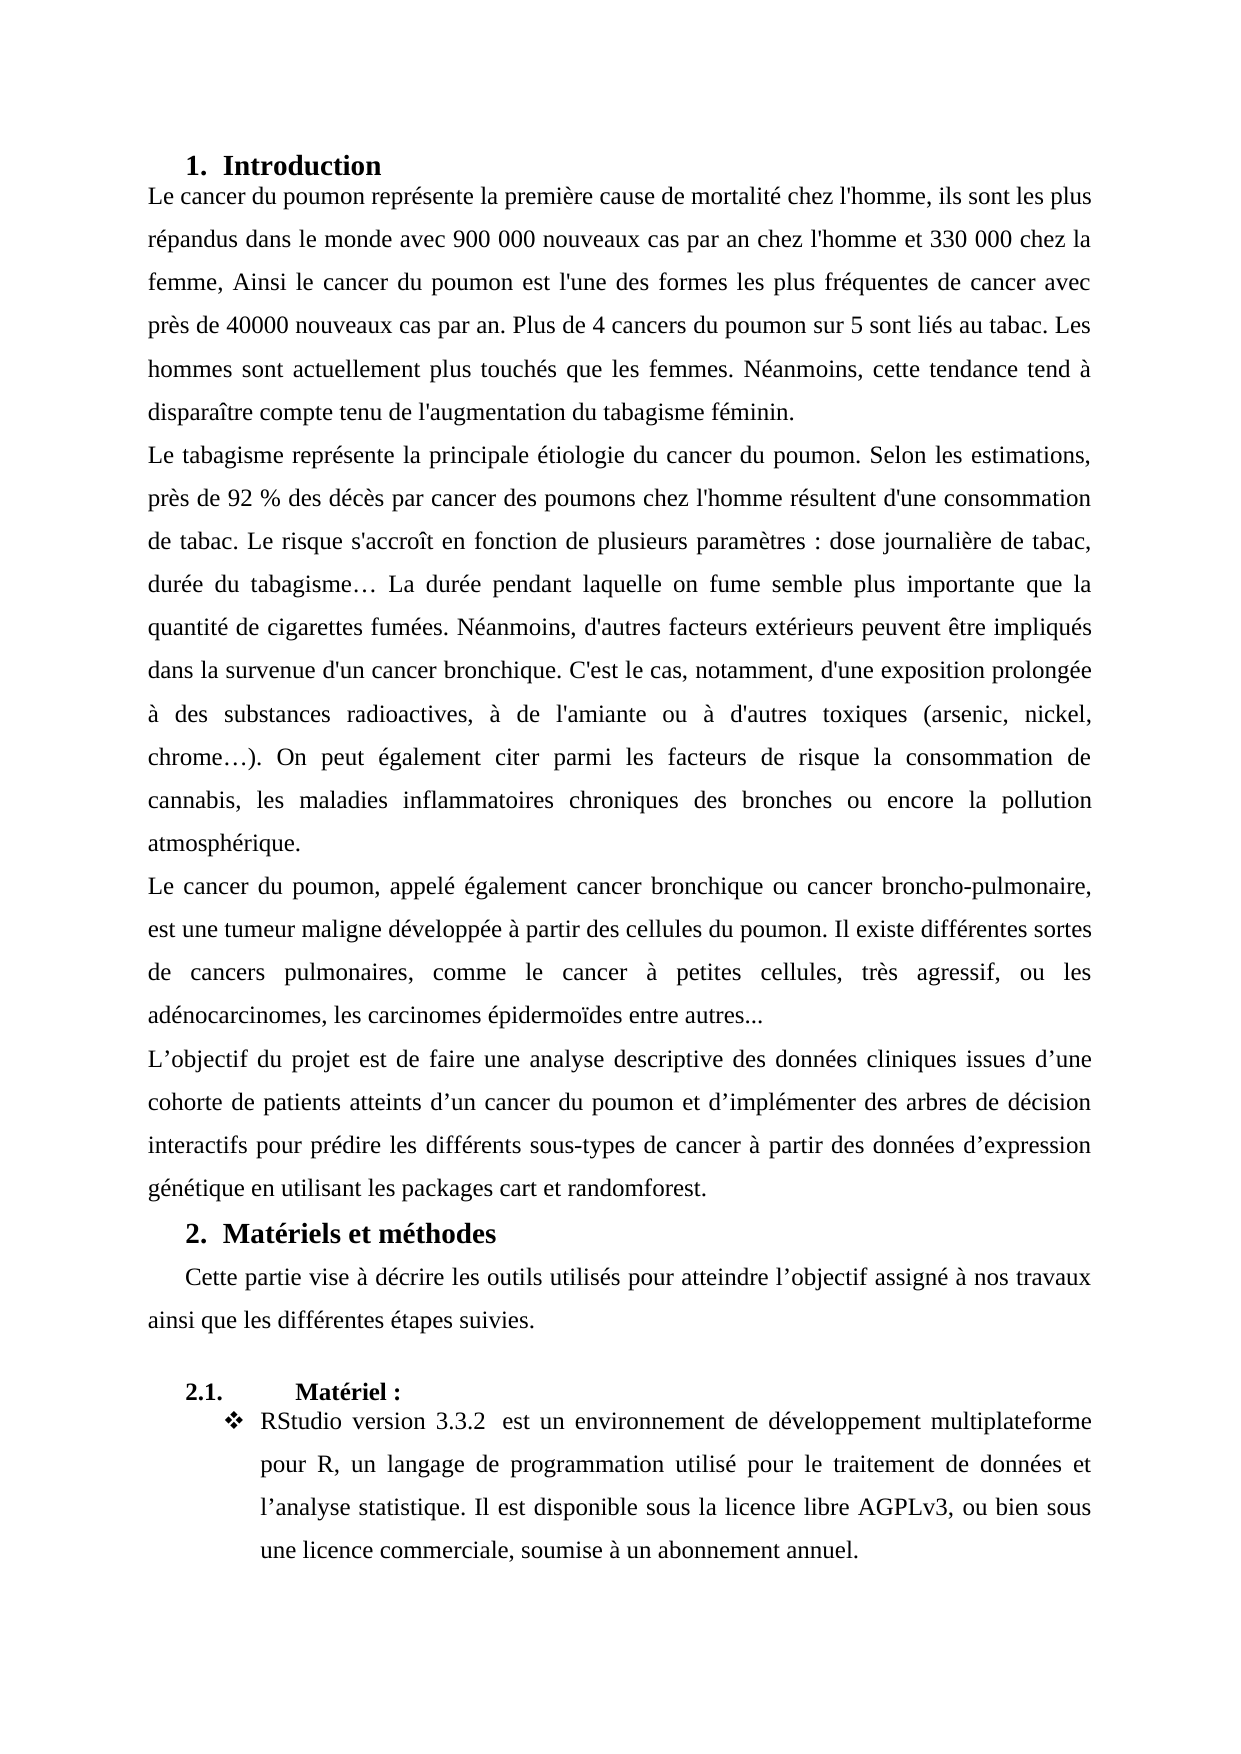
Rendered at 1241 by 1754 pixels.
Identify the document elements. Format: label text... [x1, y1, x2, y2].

text Cette partie vise à décrire les outils utilisés pour atteindre l’objectif assigné à nos travaux ainsi que les différentes étapes suivies. [148, 1262, 1093, 1334]
list Matériel : [185, 1377, 1093, 1406]
list Introduction [185, 148, 1093, 181]
text Le tabagisme représente la principale étiologie du cancer du poumon. Selon les estimations, près de 92 % des décès par cancer des poumons chez l'homme résultent d'une consommation de tabac. Le risque s'accroît en fonction de plusieurs paramètres : dose journalière de tabac, durée du tabagisme… La durée pendant laquelle on fume semble plus importante que la quantité de cigarettes fumées. Néanmoins, d'autres facteurs extérieurs peuvent être impliqués dans la survenue d'un cancer bronchique. C'est le cas, notamment, d'une exposition prolongée à des substances radioactives, à de l'amiante ou à d'autres toxiques (arsenic, nickel, chrome…). On peut également citer parmi les facteurs de risque la consommation de cannabis, les maladies inflammatoires chroniques des bronches ou encore la pollution atmosphérique. [148, 440, 1093, 857]
list Matériels et méthodes [185, 1216, 1093, 1250]
text Le cancer du poumon représente la première cause de mortalité chez l'homme, ils sont les plus répandus dans le monde avec 900 000 nouveaux cas par an chez l'homme et 330 000 chez la femme, Ainsi le cancer du poumon est l'une des formes les plus fréquentes de cancer avec près de 40000 nouveaux cas par an. Plus de 4 cancers du poumon sur 5 sont liés au tabac. Les hommes sont actuellement plus touchés que les femmes. Néanmoins, cette tendance tend à disparaître compte tenu de l'augmentation du tabagisme féminin. [148, 181, 1093, 426]
text L’objectif du projet est de faire une analyse descriptive des données cliniques issues d’une cohorte de patients atteints d’un cancer du poumon et d’implémenter des arbres de décision interactifs pour prédire les différents sous-types de cancer à partir des données d’expression génétique en utilisant les packages cart et randomforest. [148, 1044, 1093, 1202]
text Le cancer du poumon, appelé également cancer bronchique ou cancer broncho-pulmonaire, est une tumeur maligne développée à partir des cellules du poumon. Il existe différentes sortes de cancers pulmonaires, comme le cancer à petites cellules, très agressif, ou les adénocarcinomes, les carcinomes épidermoïdes entre autres... [148, 871, 1093, 1029]
list RStudio version 3.3.2 est un environnement de développement multiplateforme pour R, un langage de programmation utilisé pour le traitement de données et l’analyse statistique. Il est disponible sous la licence libre AGPLv3, ou bien sous une licence commerciale, soumise à un abonnement annuel. [223, 1406, 1093, 1564]
